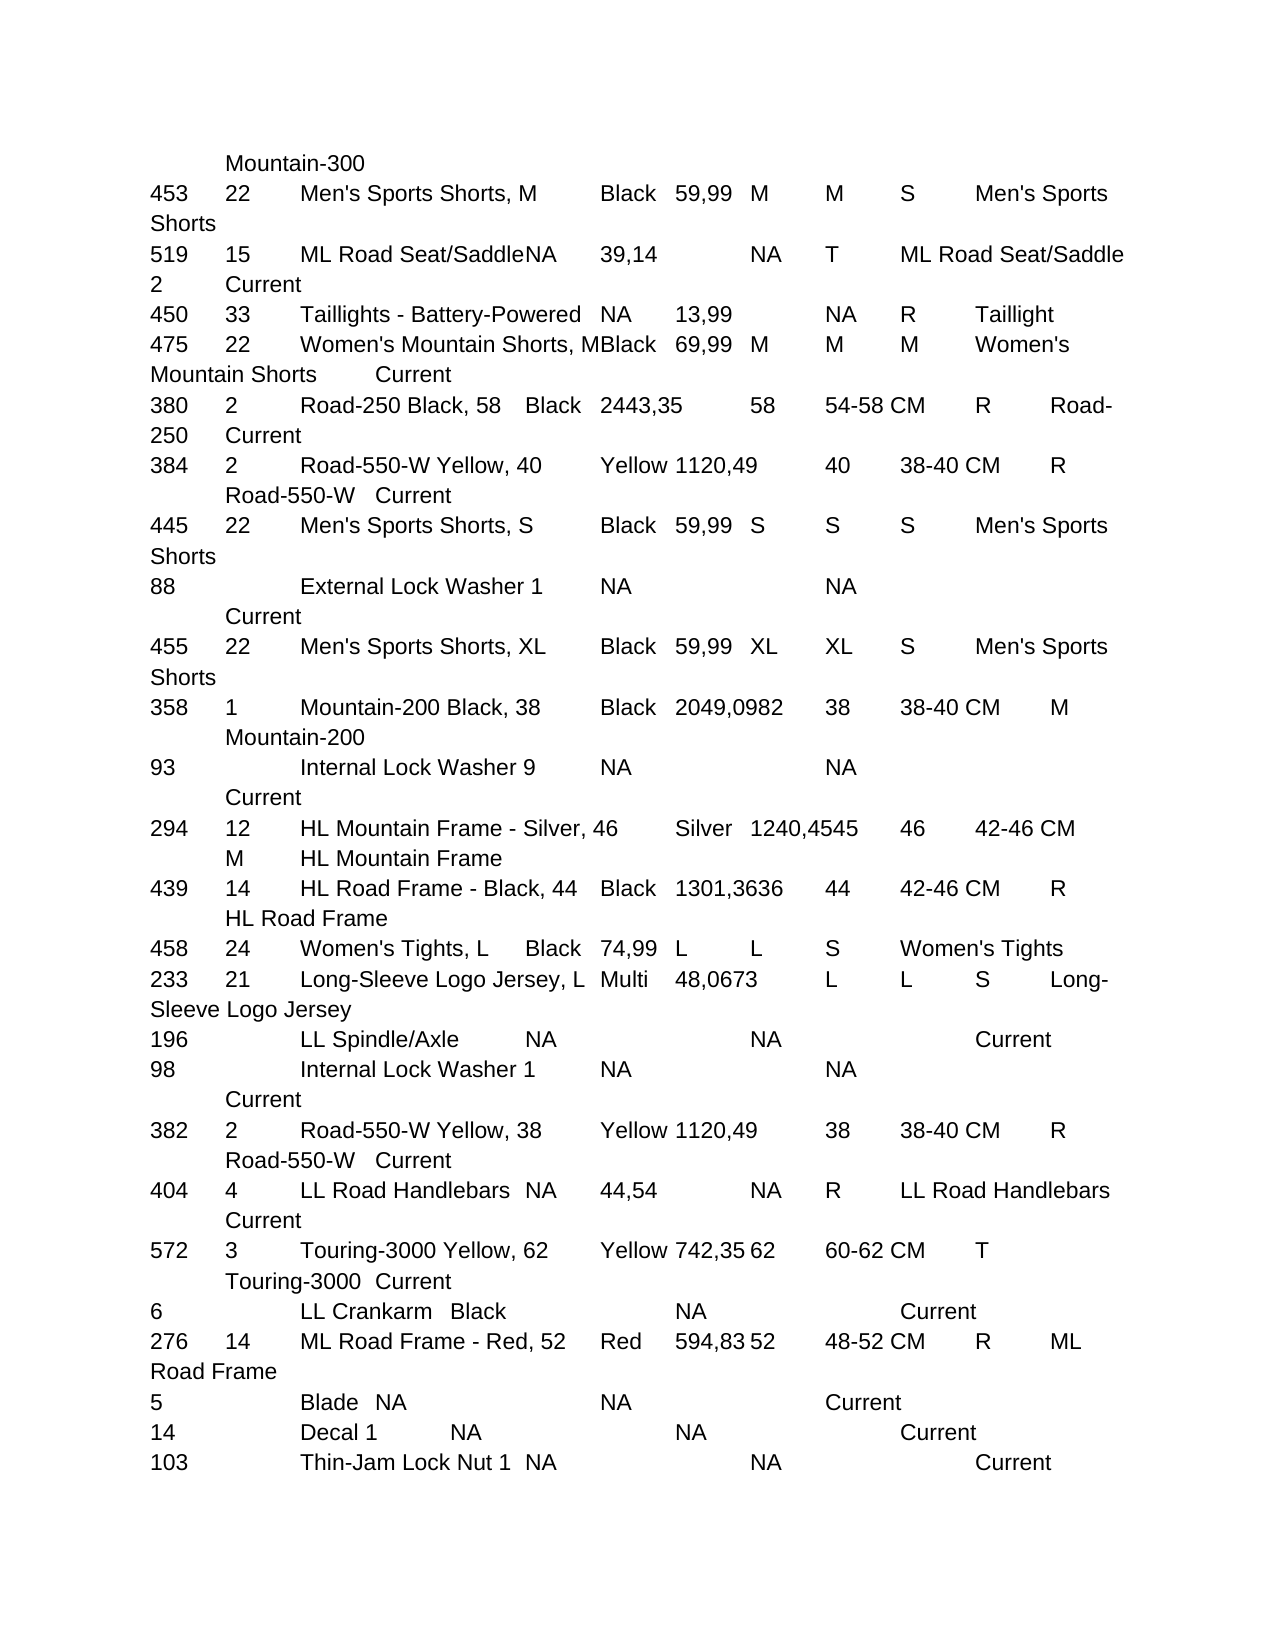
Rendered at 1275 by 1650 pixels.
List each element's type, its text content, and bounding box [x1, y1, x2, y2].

text 294 12 HL Mountain Frame - Silver, 46 Silver 1240,4545 46 42-46 CM M HL Mountain Frame [150, 814, 1125, 871]
text 103 Thin-Jam Lock Nut 1 NA NA Current [150, 1449, 1125, 1475]
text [150, 150, 1125, 176]
text 98 Internal Lock Washer 1 NA NA Current [150, 1056, 1125, 1113]
text 88 External Lock Washer 1 NA NA Current [150, 573, 1125, 629]
text 6 LL Crankarm Black NA Current [150, 1298, 1125, 1324]
text 445 22 Men's Sports Shorts, S Black 59,99 S S S Men's Sports Shorts [150, 512, 1125, 569]
text 93 Internal Lock Washer 9 NA NA Current [150, 754, 1125, 811]
text 384 2 Road-550-W Yellow, 40 Yellow 1120,49 40 38-40 CM R Road-550-W Current [150, 452, 1125, 509]
text 276 14 ML Road Frame - Red, 52 Red 594,83 52 48-52 CM R ML Road Frame [150, 1328, 1125, 1385]
text 196 LL Spindle/Axle NA NA Current [150, 1026, 1125, 1052]
text 14 Decal 1 NA NA Current [150, 1419, 1125, 1445]
text 233 21 Long-Sleeve Logo Jersey, L Multi 48,0673 L L S Long-Sleeve Logo Jersey [150, 966, 1125, 1022]
text 5 Blade NA NA Current [150, 1388, 1125, 1415]
text 475 22 Women's Mountain Shorts, M Black 69,99 M M M Women's Mountain Shorts Current [150, 331, 1125, 388]
text 358 1 Mountain-200 Black, 38 Black 2049,0982 38 38-40 CM M Mountain-200 [150, 694, 1125, 750]
text 439 14 HL Road Frame - Black, 44 Black 1301,3636 44 42-46 CM R HL Road Frame [150, 875, 1125, 932]
text 380 2 Road-250 Black, 58 Black 2443,35 58 54-58 CM R Road-250 Current [150, 392, 1125, 448]
text 450 33 Taillights - Battery-Powered NA 13,99 NA R Taillight [150, 301, 1125, 327]
text 458 24 Women's Tights, L Black 74,99 L L S Women's Tights [150, 935, 1125, 962]
text 404 4 LL Road Handlebars NA 44,54 NA R LL Road Handlebars Current [150, 1177, 1125, 1234]
text 572 3 Touring-3000 Yellow, 62 Yellow 742,35 62 60-62 CM T Touring-3000 Current [150, 1237, 1125, 1294]
text 453 22 Men's Sports Shorts, M Black 59,99 M M S Men's Sports Shorts [150, 180, 1125, 237]
text 455 22 Men's Sports Shorts, XL Black 59,99 XL XL S Men's Sports Shorts [150, 633, 1125, 690]
text 382 2 Road-550-W Yellow, 38 Yellow 1120,49 38 38-40 CM R Road-550-W Current [150, 1117, 1125, 1173]
text 519 15 ML Road Seat/Saddle NA 39,14 NA T ML Road Seat/Saddle 2 Current [150, 241, 1125, 297]
